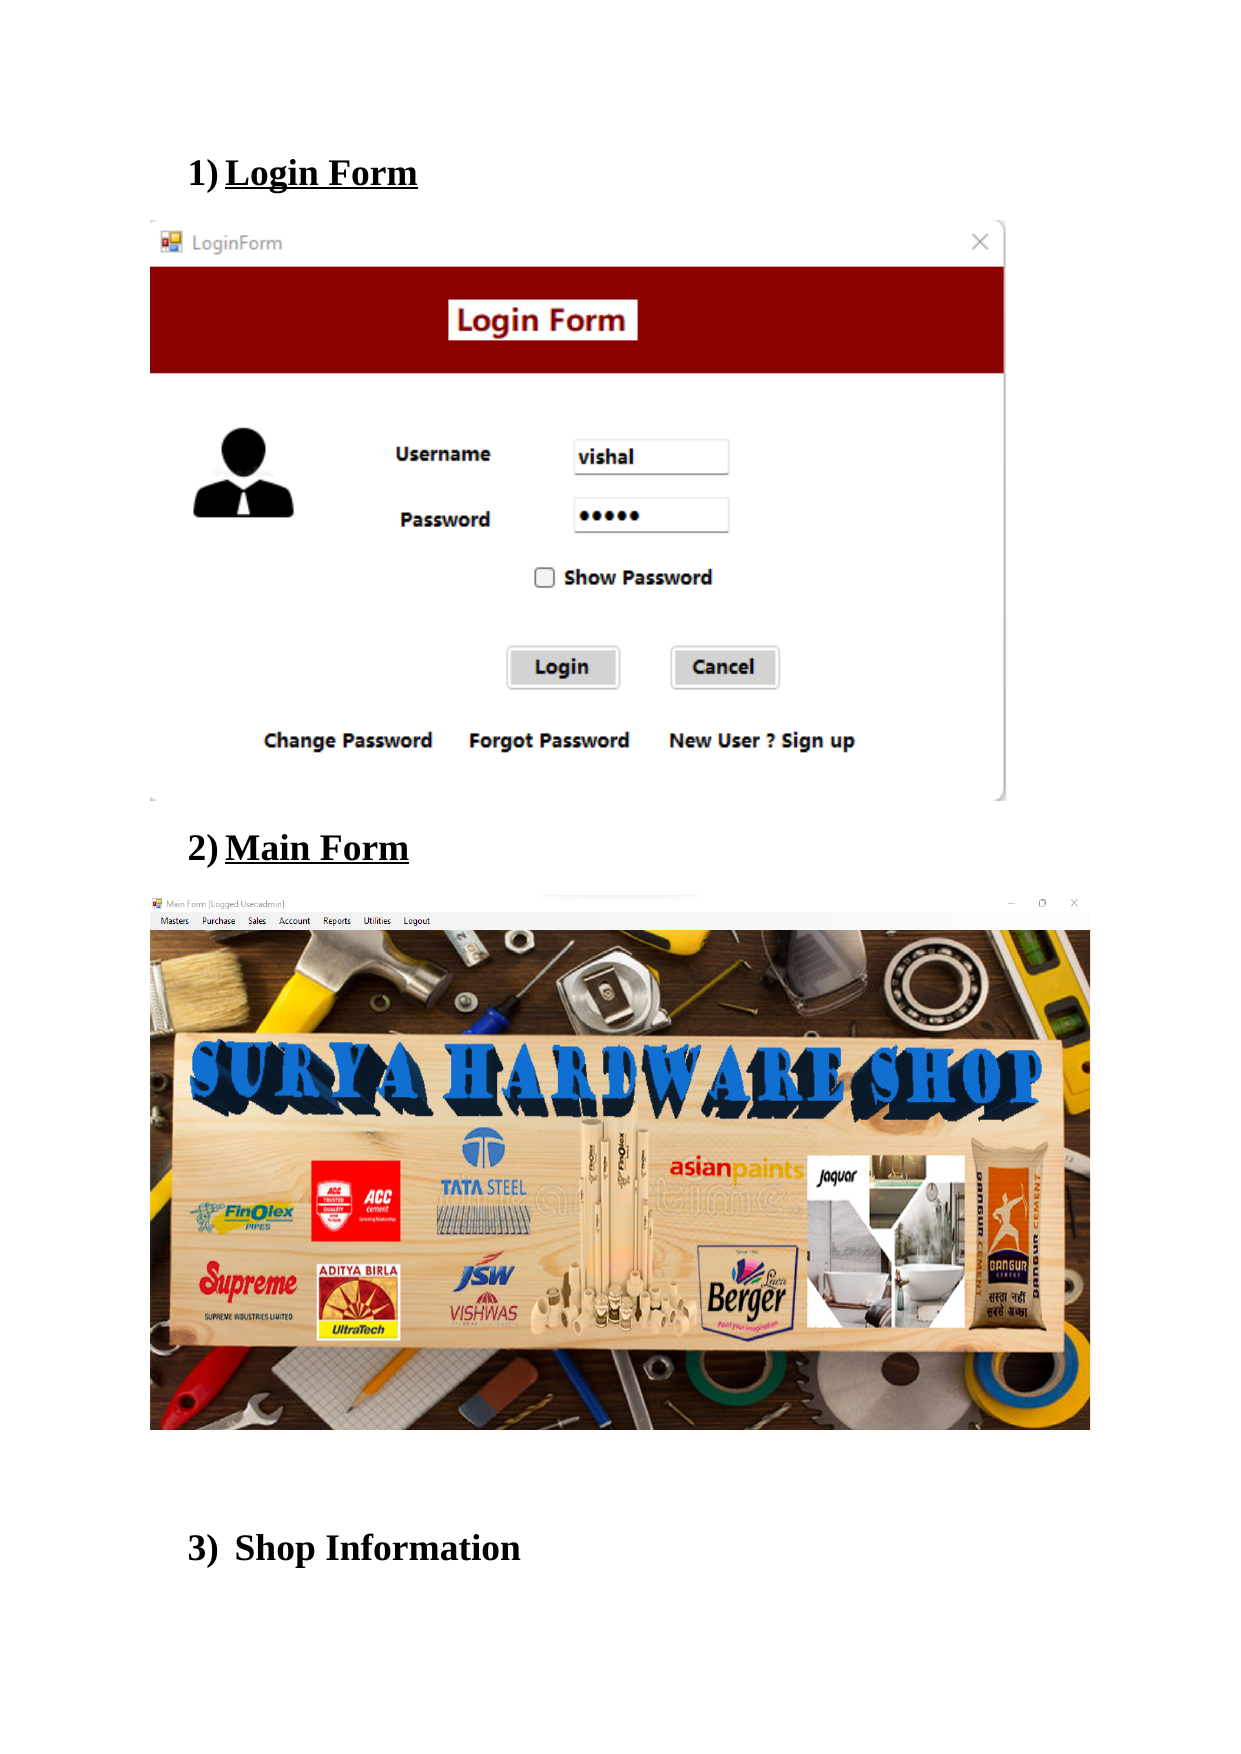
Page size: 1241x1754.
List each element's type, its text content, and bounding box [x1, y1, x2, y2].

list Login Form [187, 150, 1090, 193]
list Main Form [187, 825, 1090, 868]
list Shop Information [187, 1525, 1090, 1568]
picture [150, 895, 1091, 1430]
picture [150, 220, 1007, 801]
